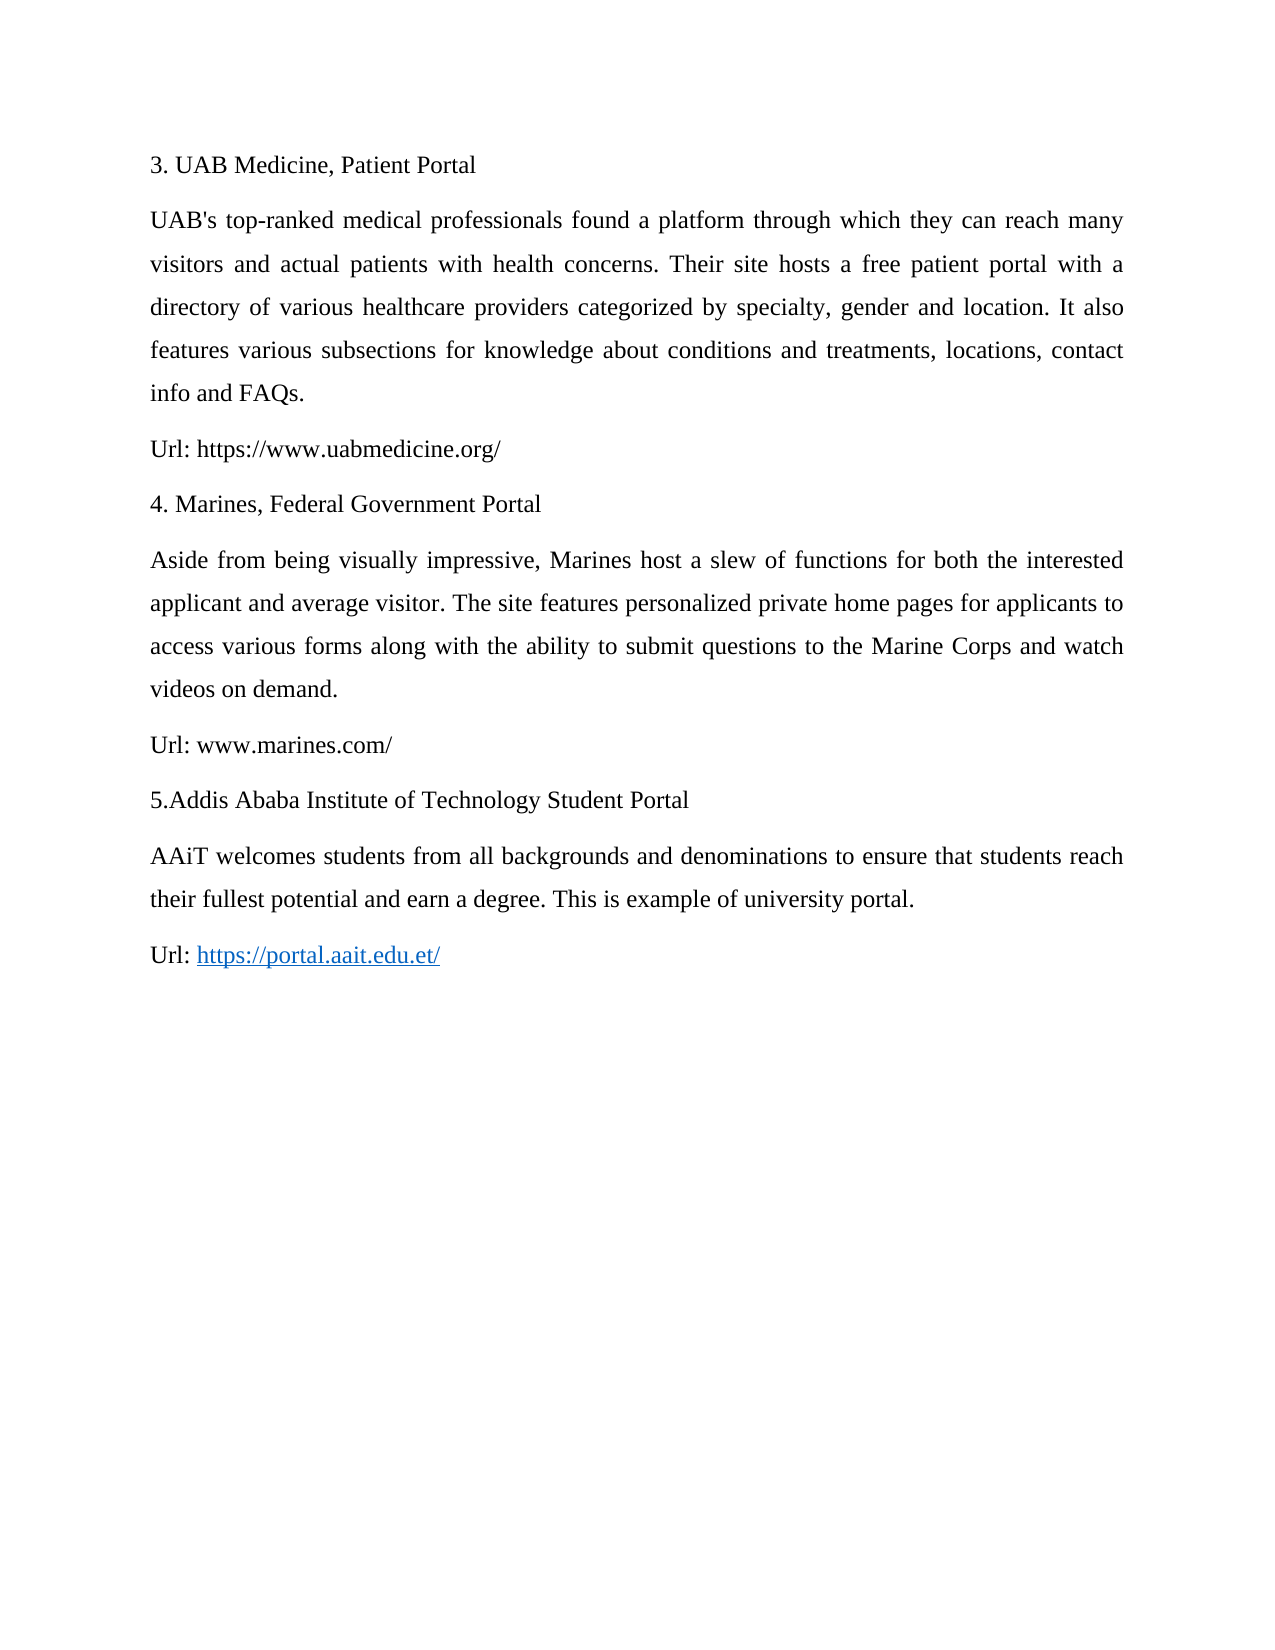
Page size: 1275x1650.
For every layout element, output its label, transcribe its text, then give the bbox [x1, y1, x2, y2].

text Url: https://www.uabmedicine.org/ [150, 434, 1125, 462]
text 4. Marines, Federal Government Portal [150, 489, 1125, 518]
text AAiT welcomes students from all backgrounds and denominations to ensure that students reach their fullest potential and earn a degree. This is example of university portal. [150, 841, 1125, 913]
text Url: www.marines.com/ [150, 730, 1125, 759]
text Aside from being visually impressive, Marines host a slew of functions for both the interested applicant and average visitor. The site features personalized private home pages for applicants to access various forms along with the ability to submit questions to the Marine Corps and watch videos on demand. [150, 545, 1125, 703]
text Url: https://portal.aait.edu.et/ [150, 940, 1125, 969]
text 5.Addis Ababa Institute of Technology Student Portal [150, 786, 1125, 814]
text 3. UAB Medicine, Patient Portal [150, 150, 1125, 179]
